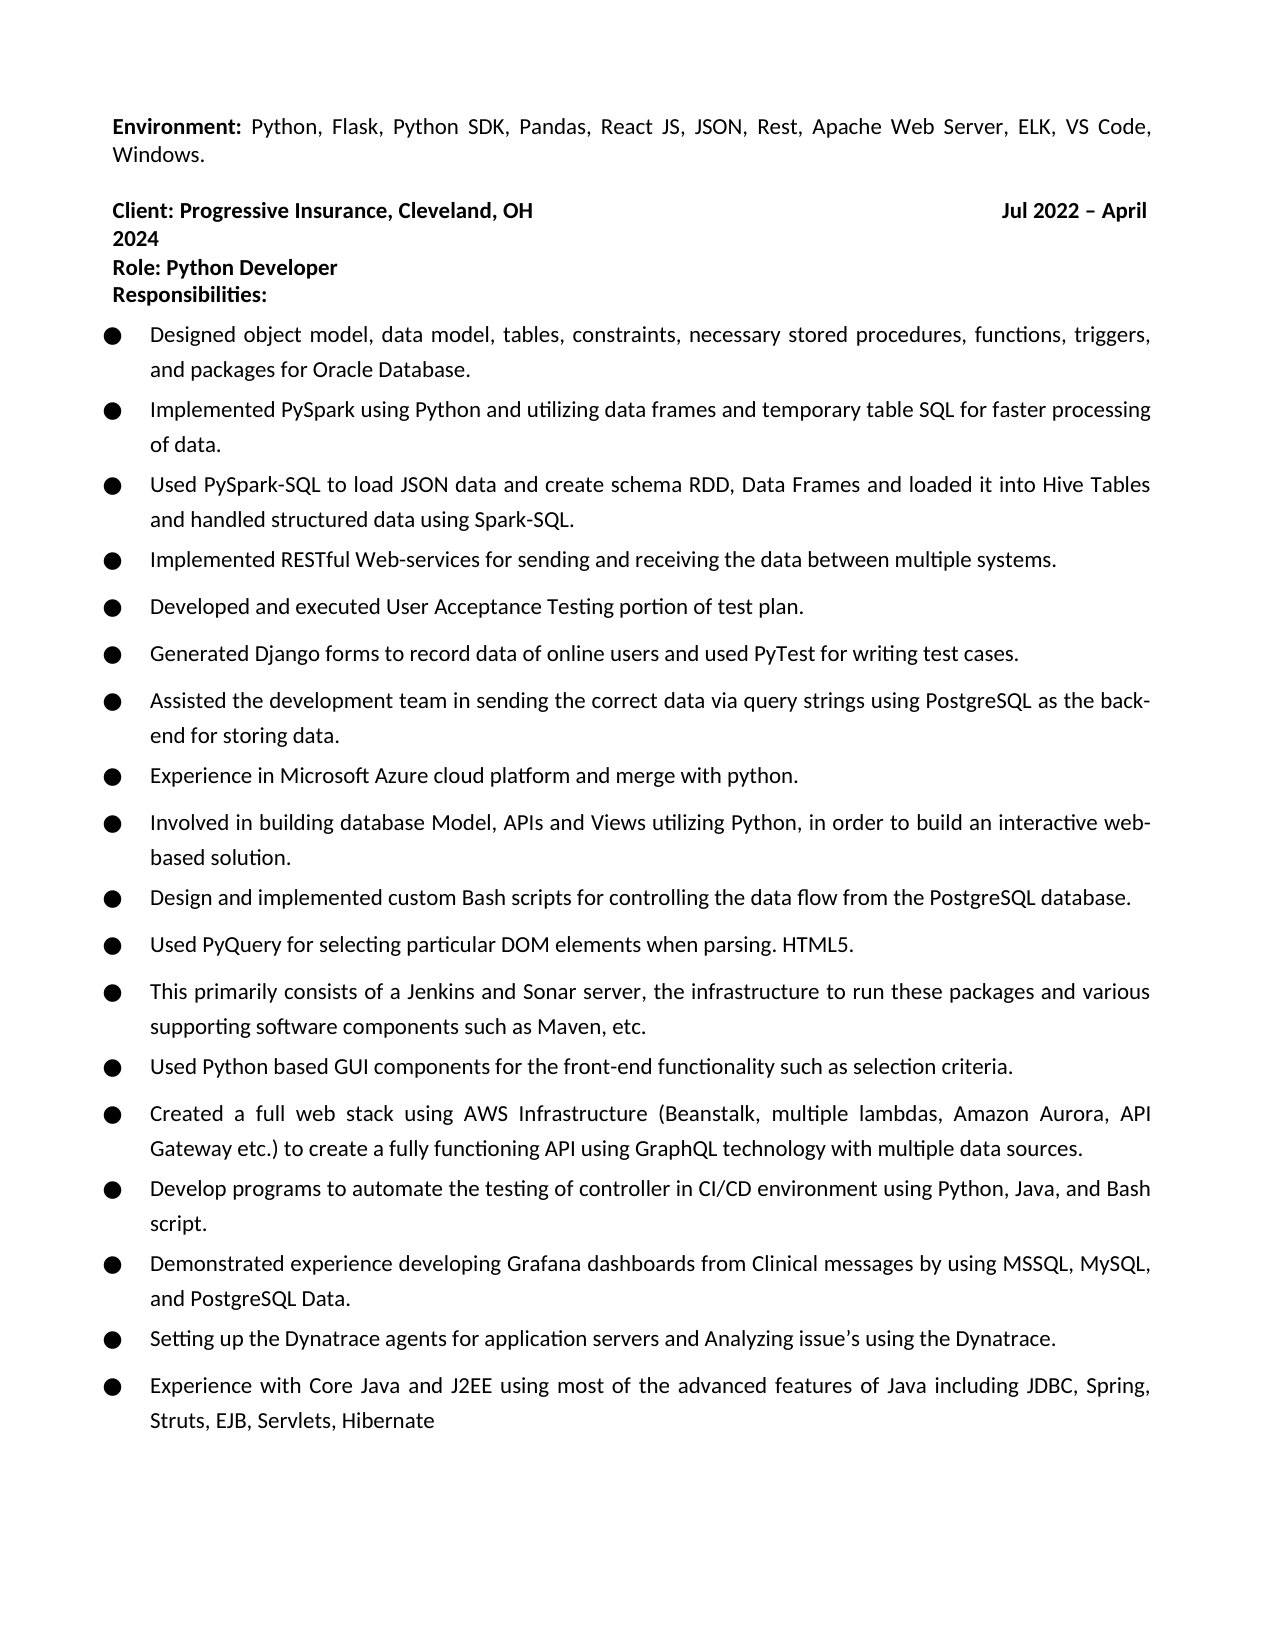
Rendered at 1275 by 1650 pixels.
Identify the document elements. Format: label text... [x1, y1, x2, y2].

list Designed object model, data model, tables, constraints, necessary stored procedures, functions, triggers, and packages for Oracle Database. [112, 309, 1153, 384]
list Involved in building database Model, APIs and Views utilizing Python, in order to build an interactive web-based solution. [112, 797, 1153, 872]
list Used Python based GUI components for the front-end functionality such as selection criteria. [112, 1041, 1153, 1087]
list Created a full web stack using AWS Infrastructure (Beanstalk, multiple lambdas, Amazon Aurora, API Gateway etc.) to create a fully functioning API using GraphQL technology with multiple data sources. [112, 1087, 1153, 1162]
list Used PySpark-SQL to load JSON data and create schema RDD, Data Frames and loaded it into Hive Tables and handled structured data using Spark-SQL. [112, 459, 1153, 534]
list Develop programs to automate the testing of controller in CI/CD environment using Python, Java, and Bash script. [112, 1162, 1153, 1237]
list Implemented RESTful Web-services for sending and receiving the data between multiple systems. [112, 534, 1153, 581]
list This primarily consists of a Jenkins and Sonar server, the infrastructure to run these packages and various supporting software components such as Maven, etc. [112, 966, 1153, 1041]
text Environment: Python, Flask, Python SDK, Pandas, React JS, JSON, Rest, Apache Web Server, ELK, VS Code, Windows. [112, 112, 1153, 168]
list Experience in Microsoft Azure cloud platform and merge with python. [112, 749, 1153, 797]
list Implemented PySpark using Python and utilizing data frames and temporary table SQL for faster processing of data. [112, 384, 1153, 459]
text Role: Python Developer [112, 253, 1153, 281]
list Assisted the development team in sending the correct data via query strings using PostgreSQL as the back-end for storing data. [112, 674, 1153, 749]
list Setting up the Dynatrace agents for application servers and Analyzing issue’s using the Dynatrace. [112, 1312, 1153, 1359]
list Developed and executed User Acceptance Testing portion of test plan. [112, 581, 1153, 628]
list Generated Django forms to record data of online users and used PyTest for writing test cases. [112, 628, 1153, 674]
text Responsibilities: [112, 281, 1153, 309]
list Design and implemented custom Bash scripts for controlling the data flow from the PostgreSQL database. [112, 872, 1153, 918]
text Client: Progressive Insurance, Cleveland, OH Jul 2022 – April 2024 [112, 197, 1153, 253]
list Used PyQuery for selecting particular DOM elements when parsing. HTML5. [112, 918, 1153, 966]
list Experience with Core Java and J2EE using most of the advanced features of Java including JDBC, Spring, Struts, EJB, Servlets, Hibernate [112, 1359, 1153, 1434]
list Demonstrated experience developing Grafana dashboards from Clinical messages by using MSSQL, MySQL, and PostgreSQL Data. [112, 1237, 1153, 1312]
